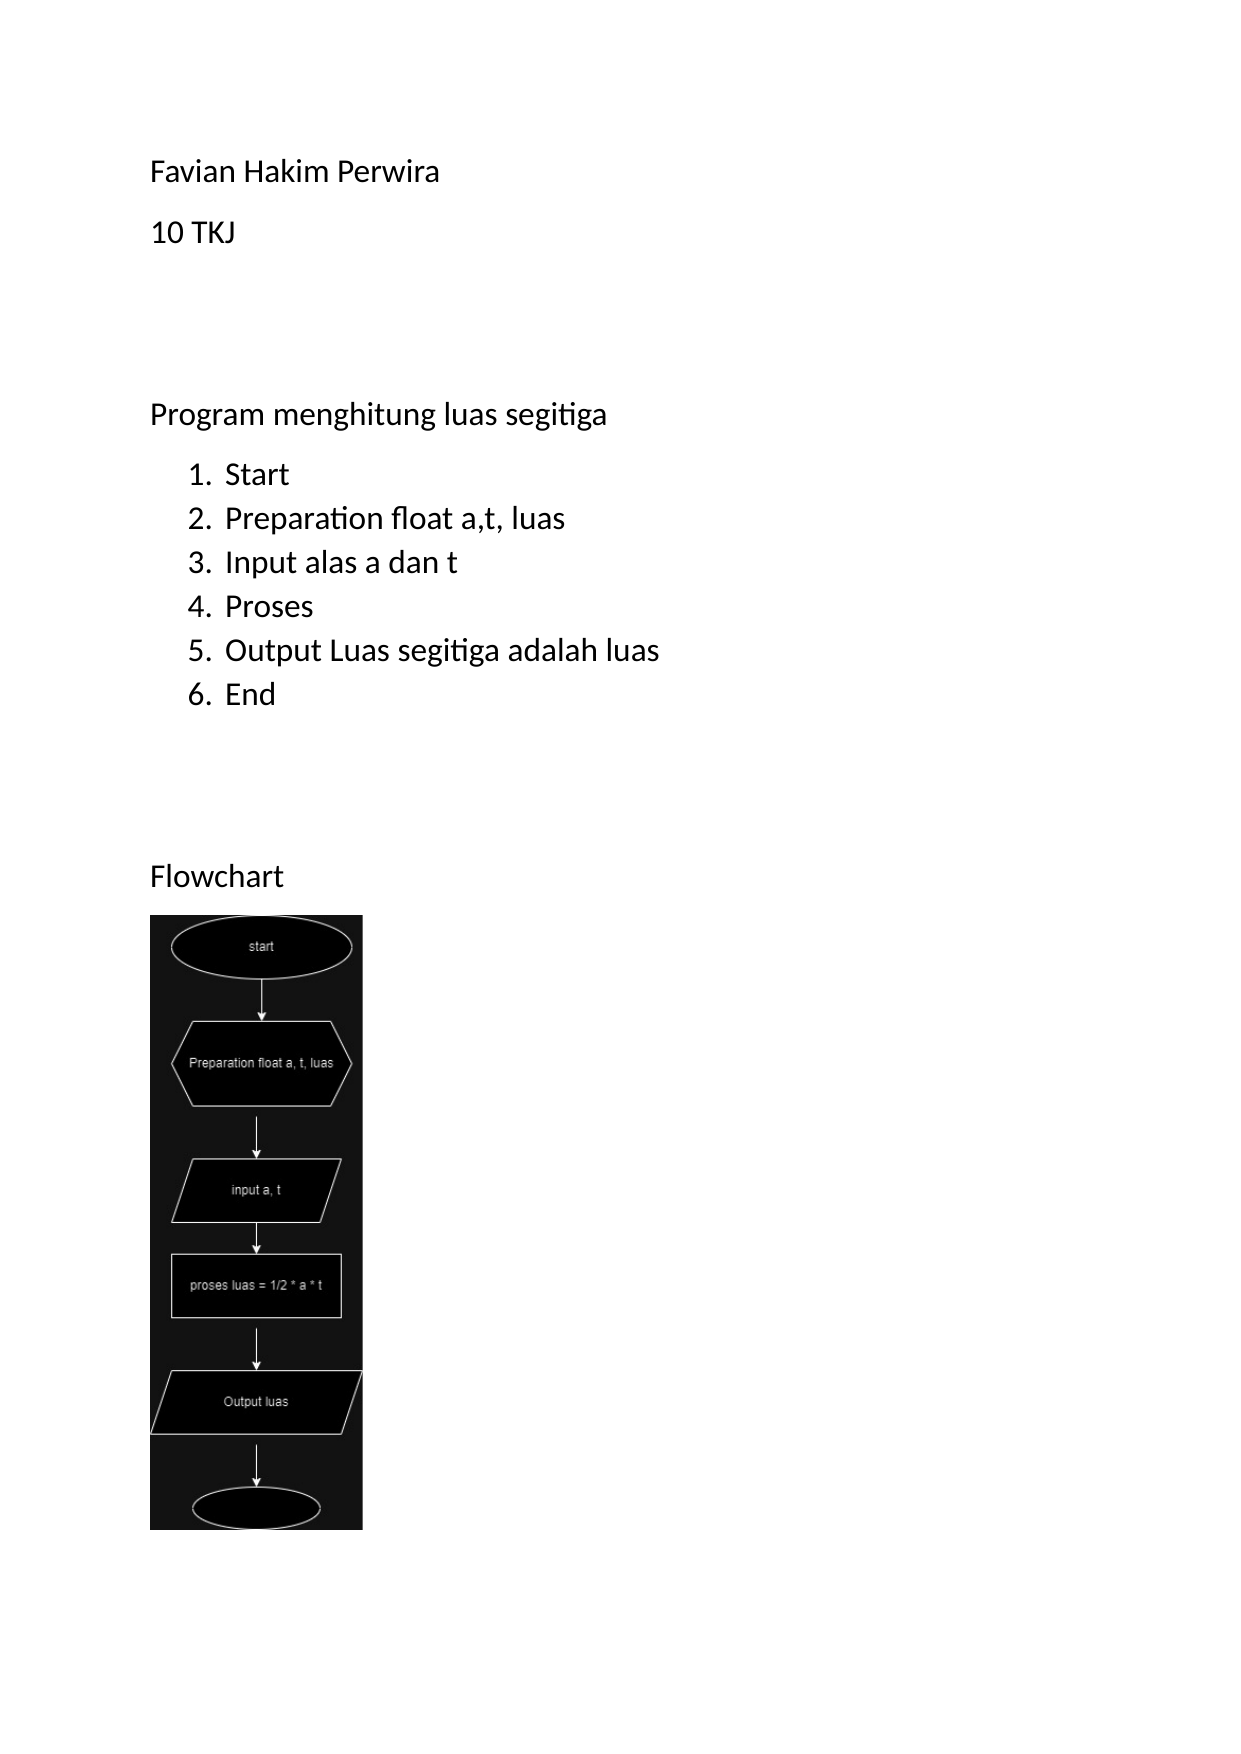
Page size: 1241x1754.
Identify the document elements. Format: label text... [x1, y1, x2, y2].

picture [150, 915, 363, 1530]
list Output Luas segitiga adalah luas [187, 629, 1090, 670]
text 10 TKJ [150, 211, 1090, 251]
list End [187, 673, 1090, 714]
list Proses [187, 585, 1090, 626]
list Input alas a dan t [187, 541, 1090, 582]
text Favian Hakim Perwira [150, 150, 1090, 191]
list Preparation float a,t, luas [187, 497, 1090, 538]
list Start [187, 453, 1090, 494]
text Flowchart [150, 855, 1090, 896]
text Program menghitung luas segitiga [150, 392, 1090, 433]
